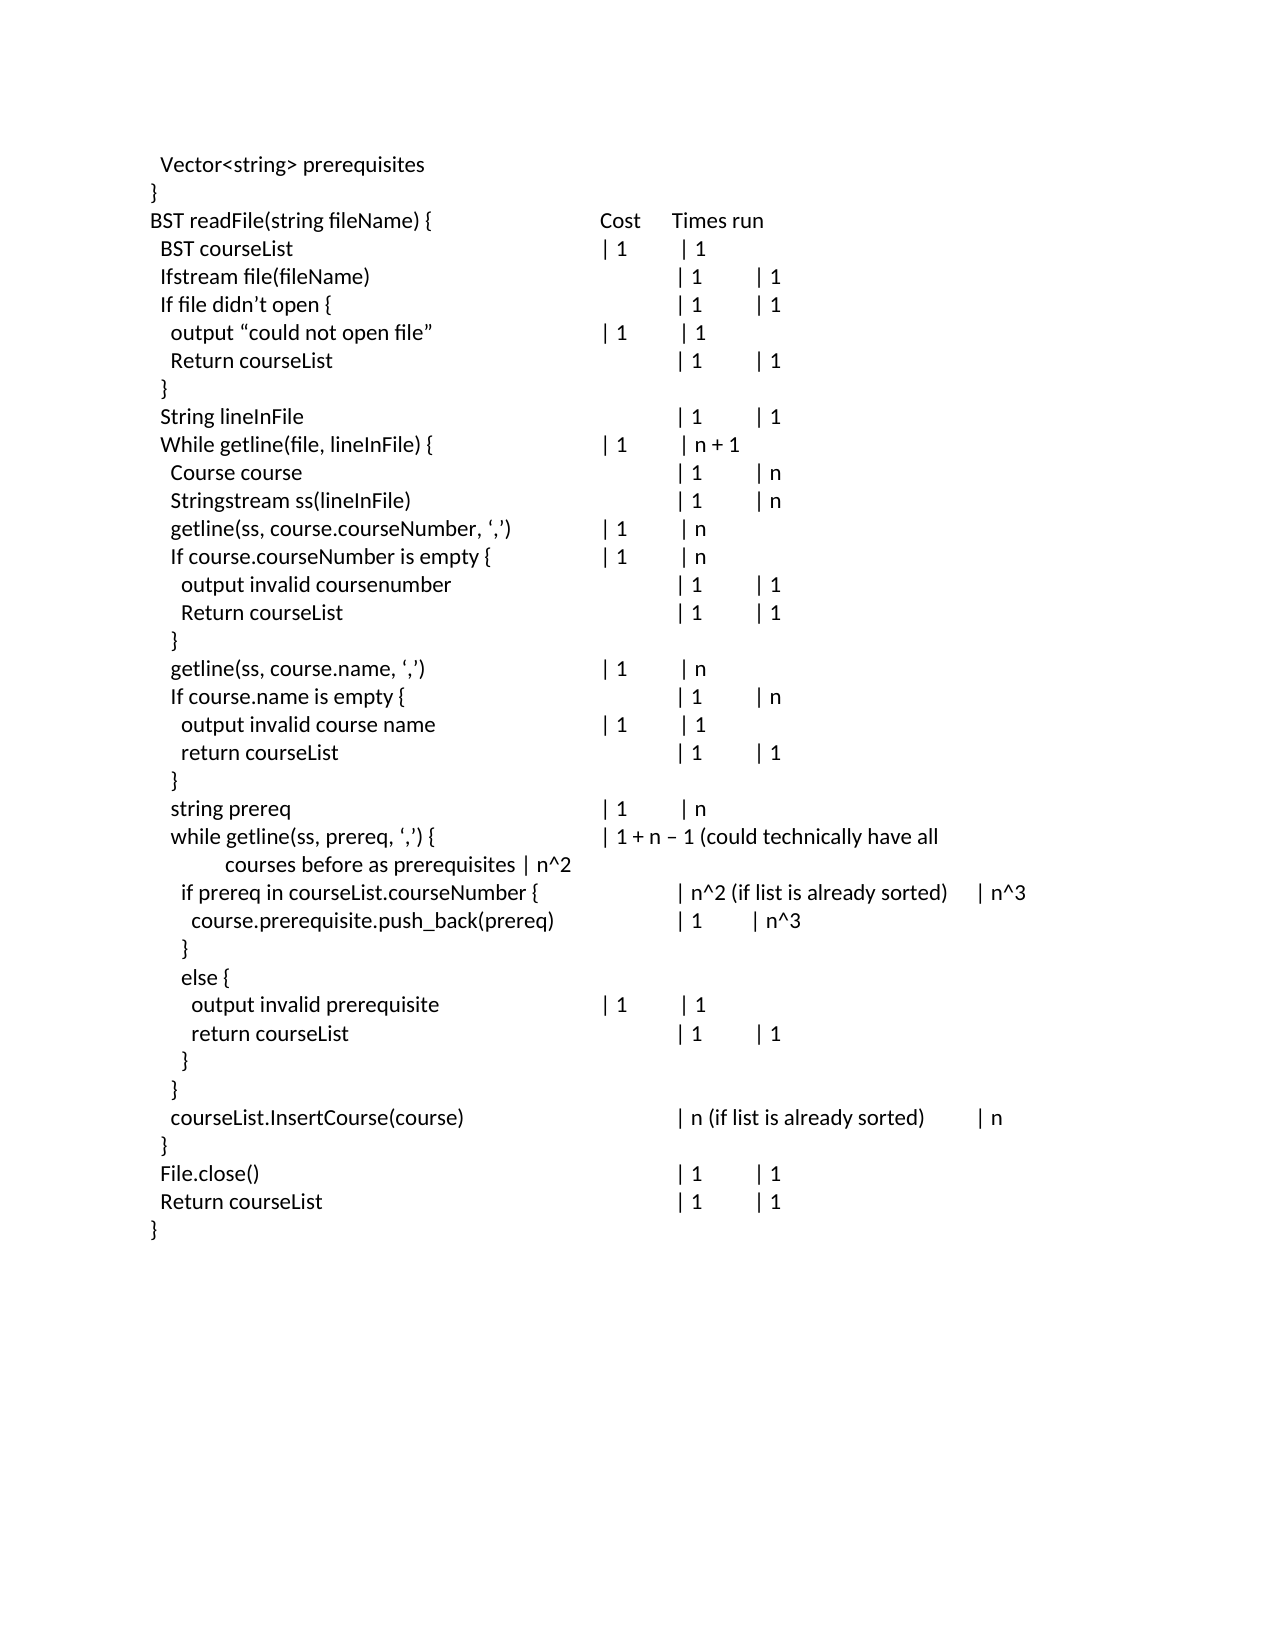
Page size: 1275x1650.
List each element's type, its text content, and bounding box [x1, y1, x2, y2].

text } [150, 1075, 1125, 1103]
text if prereq in courseList.courseNumber { | n^2 (if list is already sorted) | n^3 [150, 878, 1125, 907]
text output invalid course name | 1 | 1 [150, 710, 1125, 738]
text } [150, 374, 1125, 402]
text output invalid coursenumber | 1 | 1 [150, 570, 1125, 598]
text Vector<string> prerequisites [150, 150, 1125, 178]
text If course.courseNumber is empty { | 1 | n [150, 542, 1125, 570]
text Ifstream file(fileName) | 1 | 1 [150, 262, 1125, 290]
text } [150, 1215, 1125, 1243]
text } [150, 766, 1125, 794]
text } [150, 626, 1125, 654]
text courseList.InsertCourse(course) | n (if list is already sorted) | n [150, 1103, 1125, 1131]
text getline(ss, course.courseNumber, ‘,’) | 1 | n [150, 514, 1125, 542]
text } [150, 1131, 1125, 1159]
text output invalid prerequisite | 1 | 1 [150, 991, 1125, 1019]
text else { [150, 963, 1125, 991]
text If file didn’t open { | 1 | 1 [150, 290, 1125, 318]
text BST courseList | 1 | 1 [150, 234, 1125, 262]
text Stringstream ss(lineInFile) | 1 | n [150, 486, 1125, 514]
text Return courseList | 1 | 1 [150, 598, 1125, 626]
text string prereq | 1 | n [150, 794, 1125, 822]
text If course.name is empty { | 1 | n [150, 682, 1125, 710]
text while getline(ss, prereq, ‘,’) { | 1 + n – 1 (could technically have all courses before as prerequisites | n^2 [150, 822, 1125, 878]
text Return courseList | 1 | 1 [150, 346, 1125, 374]
text Course course | 1 | n [150, 458, 1125, 486]
text return courseList | 1 | 1 [150, 1019, 1125, 1047]
text While getline(file, lineInFile) { | 1 | n + 1 [150, 430, 1125, 458]
text course.prerequisite.push_back(prereq) | 1 | n^3 [150, 907, 1125, 934]
text BST readFile(string fileName) { Cost Times run [150, 206, 1125, 234]
text } [150, 934, 1125, 963]
text String lineInFile | 1 | 1 [150, 402, 1125, 430]
text Return courseList | 1 | 1 [150, 1187, 1125, 1215]
text } [150, 1047, 1125, 1075]
text return courseList | 1 | 1 [150, 738, 1125, 766]
text File.close() | 1 | 1 [150, 1159, 1125, 1187]
text getline(ss, course.name, ‘,’) | 1 | n [150, 654, 1125, 682]
text } [150, 178, 1125, 206]
text output “could not open file” | 1 | 1 [150, 318, 1125, 346]
